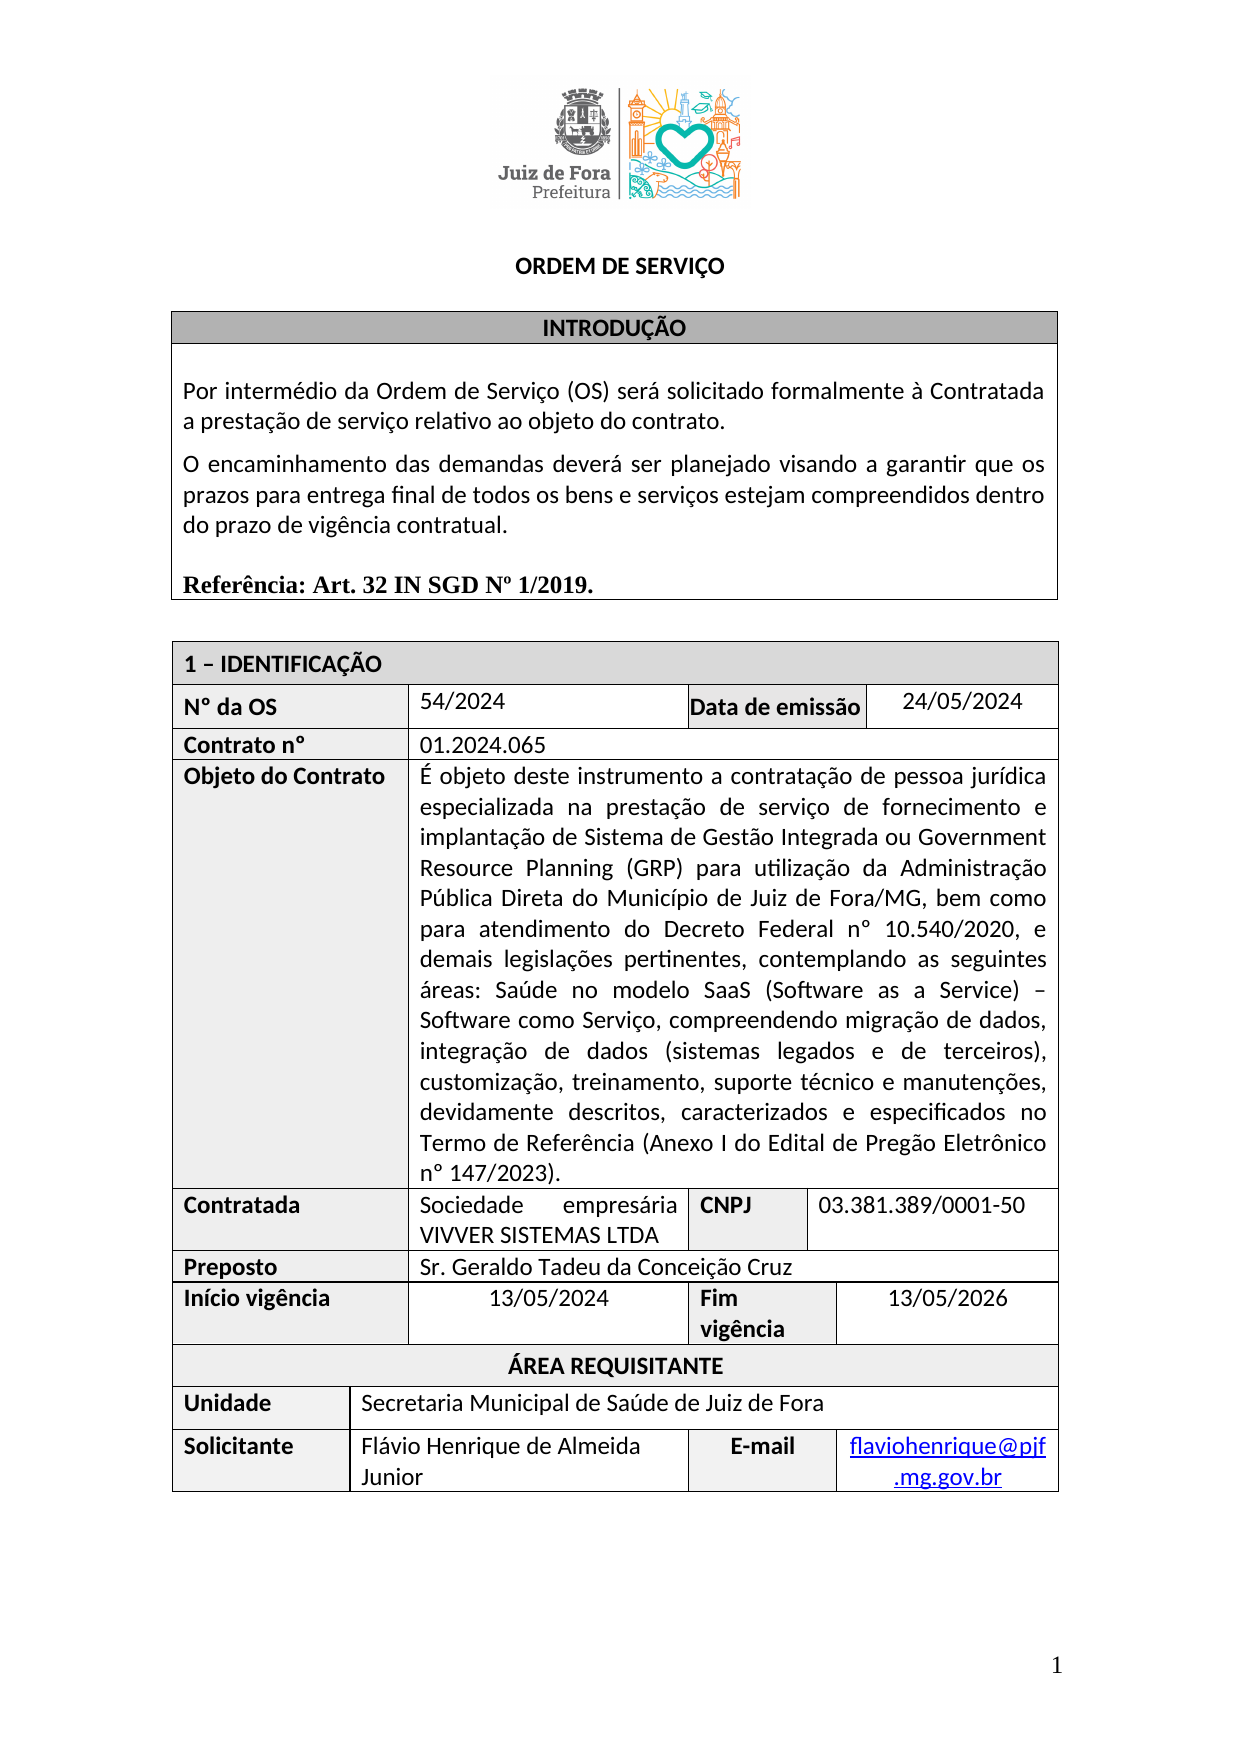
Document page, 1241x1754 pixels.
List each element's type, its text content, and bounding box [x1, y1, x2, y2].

table_cell Por intermédio da Ordem de Serviço (OS) será solicitado formalmente à Contratada a prestação de serviço relativo ao objeto do contrato. O encaminhamento das demandas deverá ser planejado visando a garantir que os prazos para entrega final de todos os bens e serviços estejam compreendidos dentro do prazo de vigência contratual. Referência: Art. 32 IN SGD Nº 1/2019. [172, 344, 1057, 599]
table_cell É objeto deste instrumento a contratação de pessoa jurídica especializada na prestação de serviço de fornecimento e implantação de Sistema de Gestão Integrada ou Government Resource Planning (GRP) para utilização da Administração Pública Direta do Município de Juiz de Fora/MG, bem como para atendimento do Decreto Federal nº 10.540/2020, e demais legislações pertinentes, contemplando as seguintes áreas: Saúde no modelo SaaS (Software as a Service) – Software como Serviço, compreendendo migração de dados, integração de dados (sistemas legados e de terceiros), customização, treinamento, suporte técnico e manutenções, devidamente descritos, caracterizados e especificados no Termo de Referência (Anexo I do Edital de Pregão Eletrônico nº 147/2023). [409, 760, 1058, 1188]
table_cell flaviohenrique@pjf.mg.gov.br [837, 1430, 1058, 1491]
table_cell E-mail [689, 1430, 836, 1491]
table_cell Início vigência [173, 1283, 408, 1343]
table_cell 03.381.389/0001-50 [808, 1189, 1058, 1250]
table_cell Sr. Geraldo Tadeu da Conceição Cruz [409, 1251, 1058, 1281]
table_cell 54/2024 [409, 685, 688, 728]
text ORDEM DE SERVIÇO [177, 250, 1063, 281]
table_cell Data de emissão [689, 685, 866, 728]
table_cell 24/05/2024 [867, 685, 1058, 728]
table_cell ÁREA REQUISITANTE [173, 1345, 1058, 1386]
picture [489, 75, 751, 209]
table_cell Preposto [173, 1251, 408, 1281]
table_cell Contratada [173, 1189, 408, 1250]
table_cell Nº da OS [173, 685, 408, 728]
table_cell 13/05/2024 [409, 1283, 688, 1343]
table_cell 01.2024.065 [409, 729, 1058, 759]
table_cell Secretaria Municipal de Saúde de Juiz de Fora [351, 1387, 1058, 1429]
table_cell CNPJ [689, 1189, 807, 1250]
table_cell 13/05/2026 [837, 1283, 1058, 1343]
table_cell Unidade [173, 1387, 349, 1429]
table_header INTRODUÇÃO [172, 312, 1057, 343]
table_cell Solicitante [173, 1430, 349, 1491]
table_cell Fim vigência [689, 1283, 836, 1343]
table_cell Contrato nº [173, 729, 408, 759]
table_cell Objeto do Contrato [173, 760, 408, 1188]
table_header 1 – IDENTIFICAÇÃO [173, 642, 1058, 684]
table_cell Sociedade empresária VIVVER SISTEMAS LTDA [409, 1189, 688, 1250]
table_cell Flávio Henrique de Almeida Junior [351, 1430, 688, 1491]
